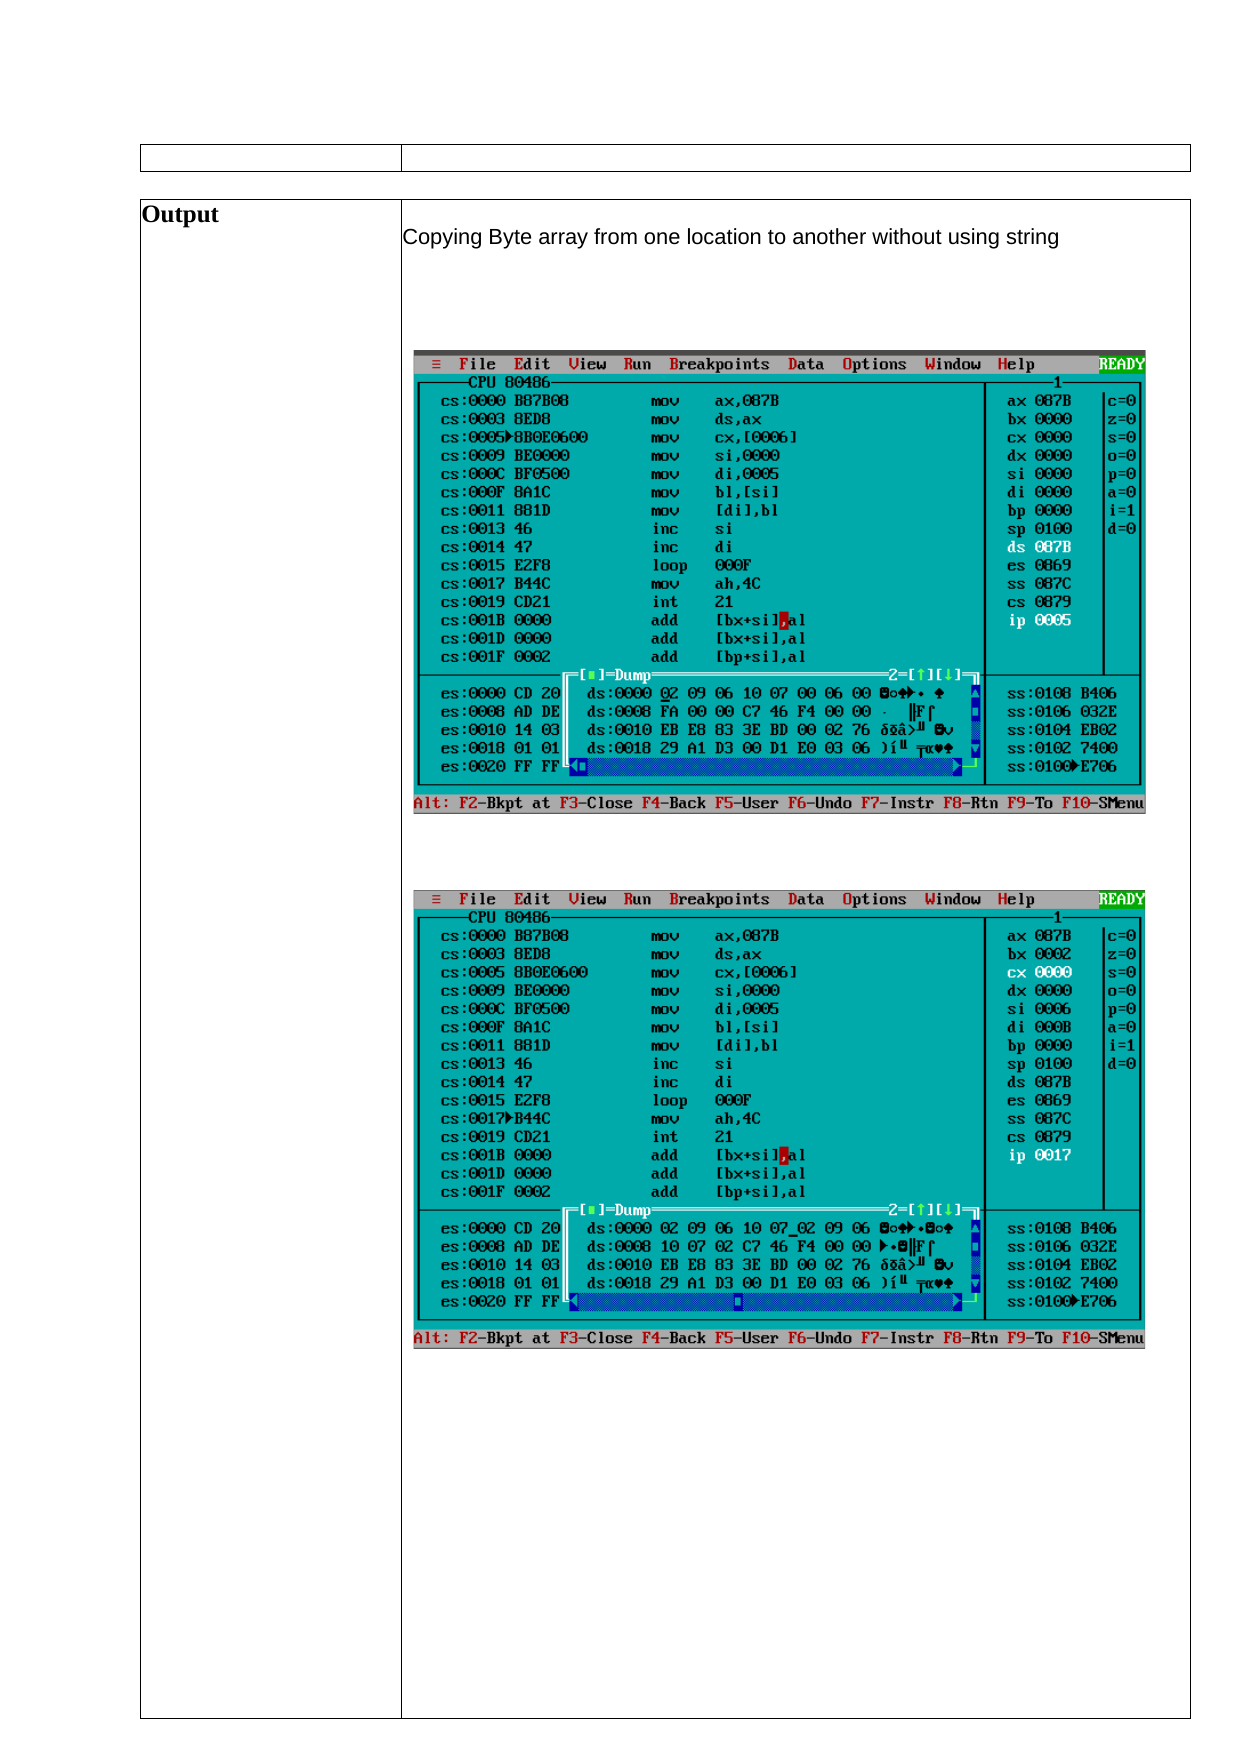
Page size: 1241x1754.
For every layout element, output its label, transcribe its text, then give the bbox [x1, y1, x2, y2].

picture [413, 350, 1146, 814]
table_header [402, 200, 1190, 1718]
table_header [141, 145, 401, 171]
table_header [402, 145, 1190, 171]
picture [413, 890, 1146, 1349]
table_header Output [141, 200, 401, 1718]
